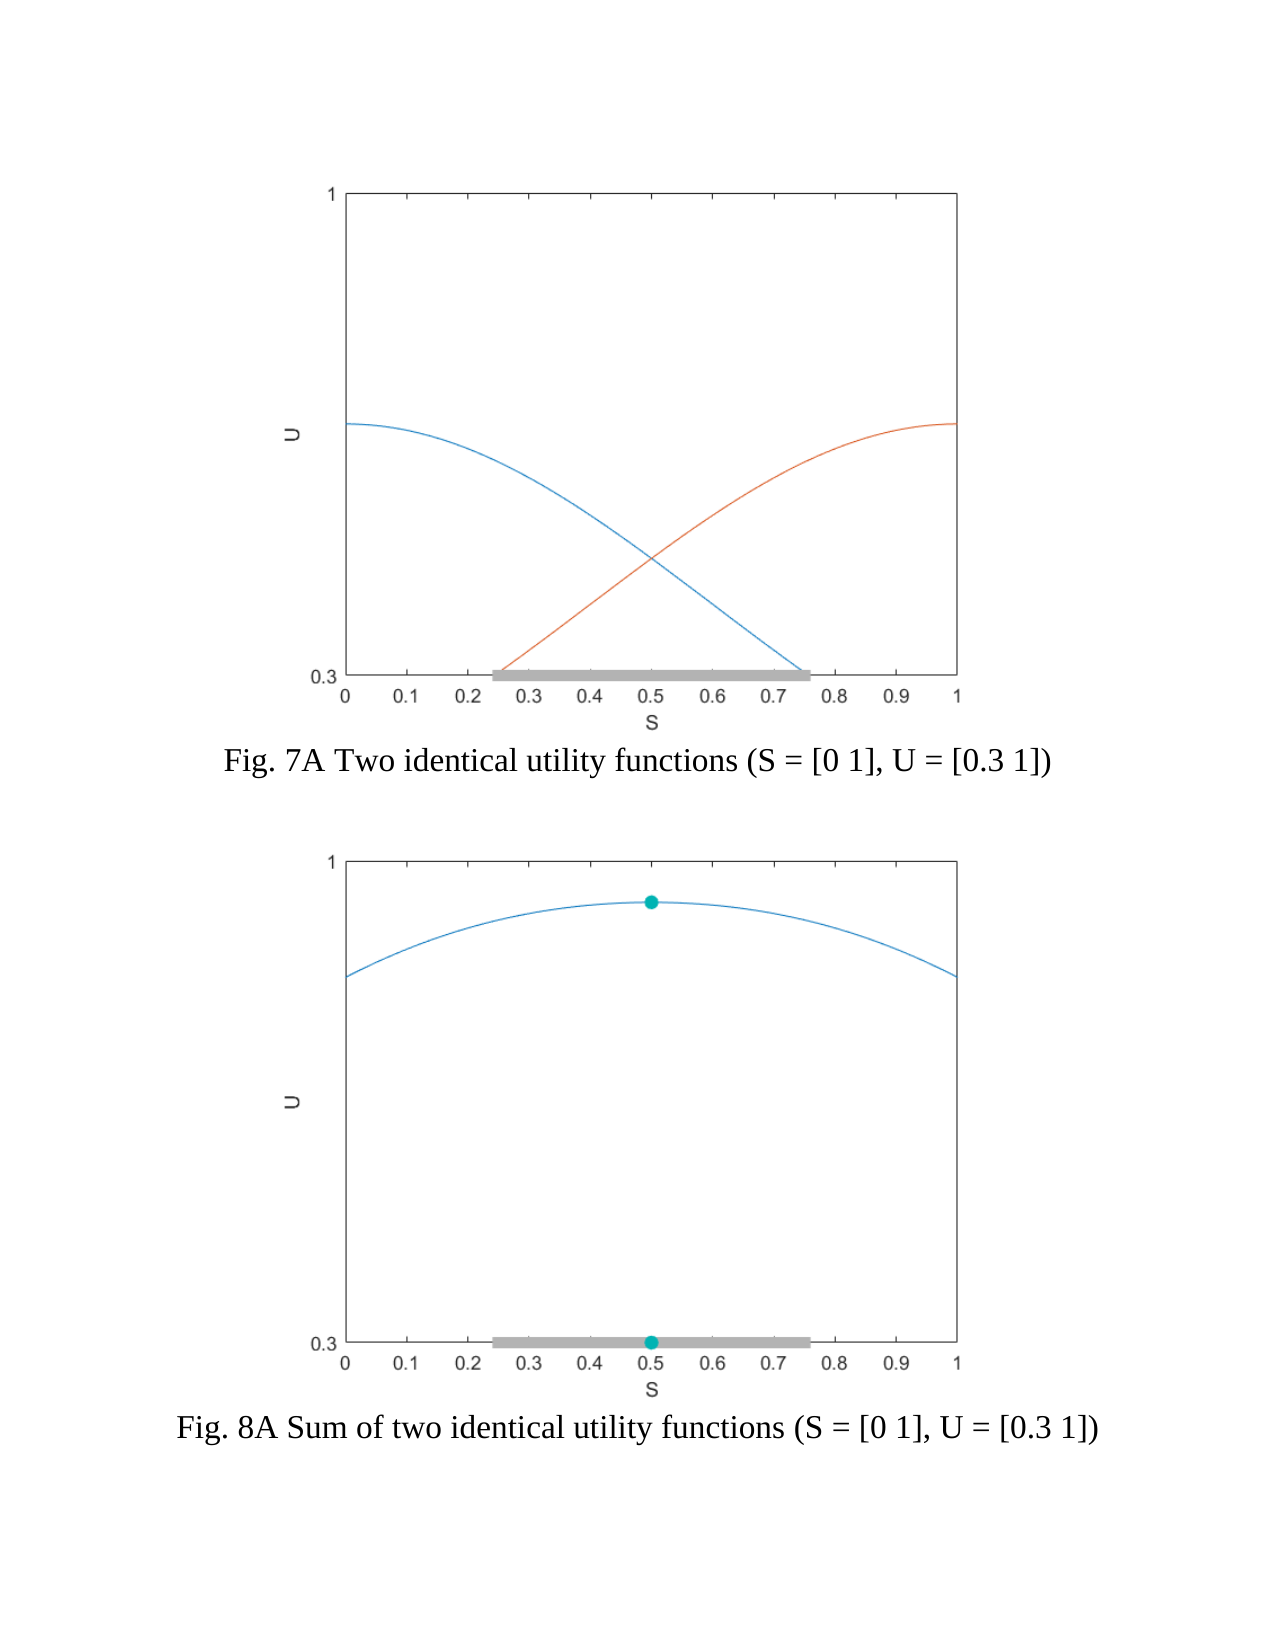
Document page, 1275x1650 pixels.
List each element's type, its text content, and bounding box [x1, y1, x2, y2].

text Fig. 7A Two identical utility functions (S = [0 1], U = [0.3 1]) [150, 741, 1125, 779]
text Fig. 8A Sum of two identical utility functions (S = [0 1], U = [0.3 1]) [150, 1408, 1125, 1446]
picture [243, 817, 1032, 1408]
picture [243, 150, 1032, 741]
